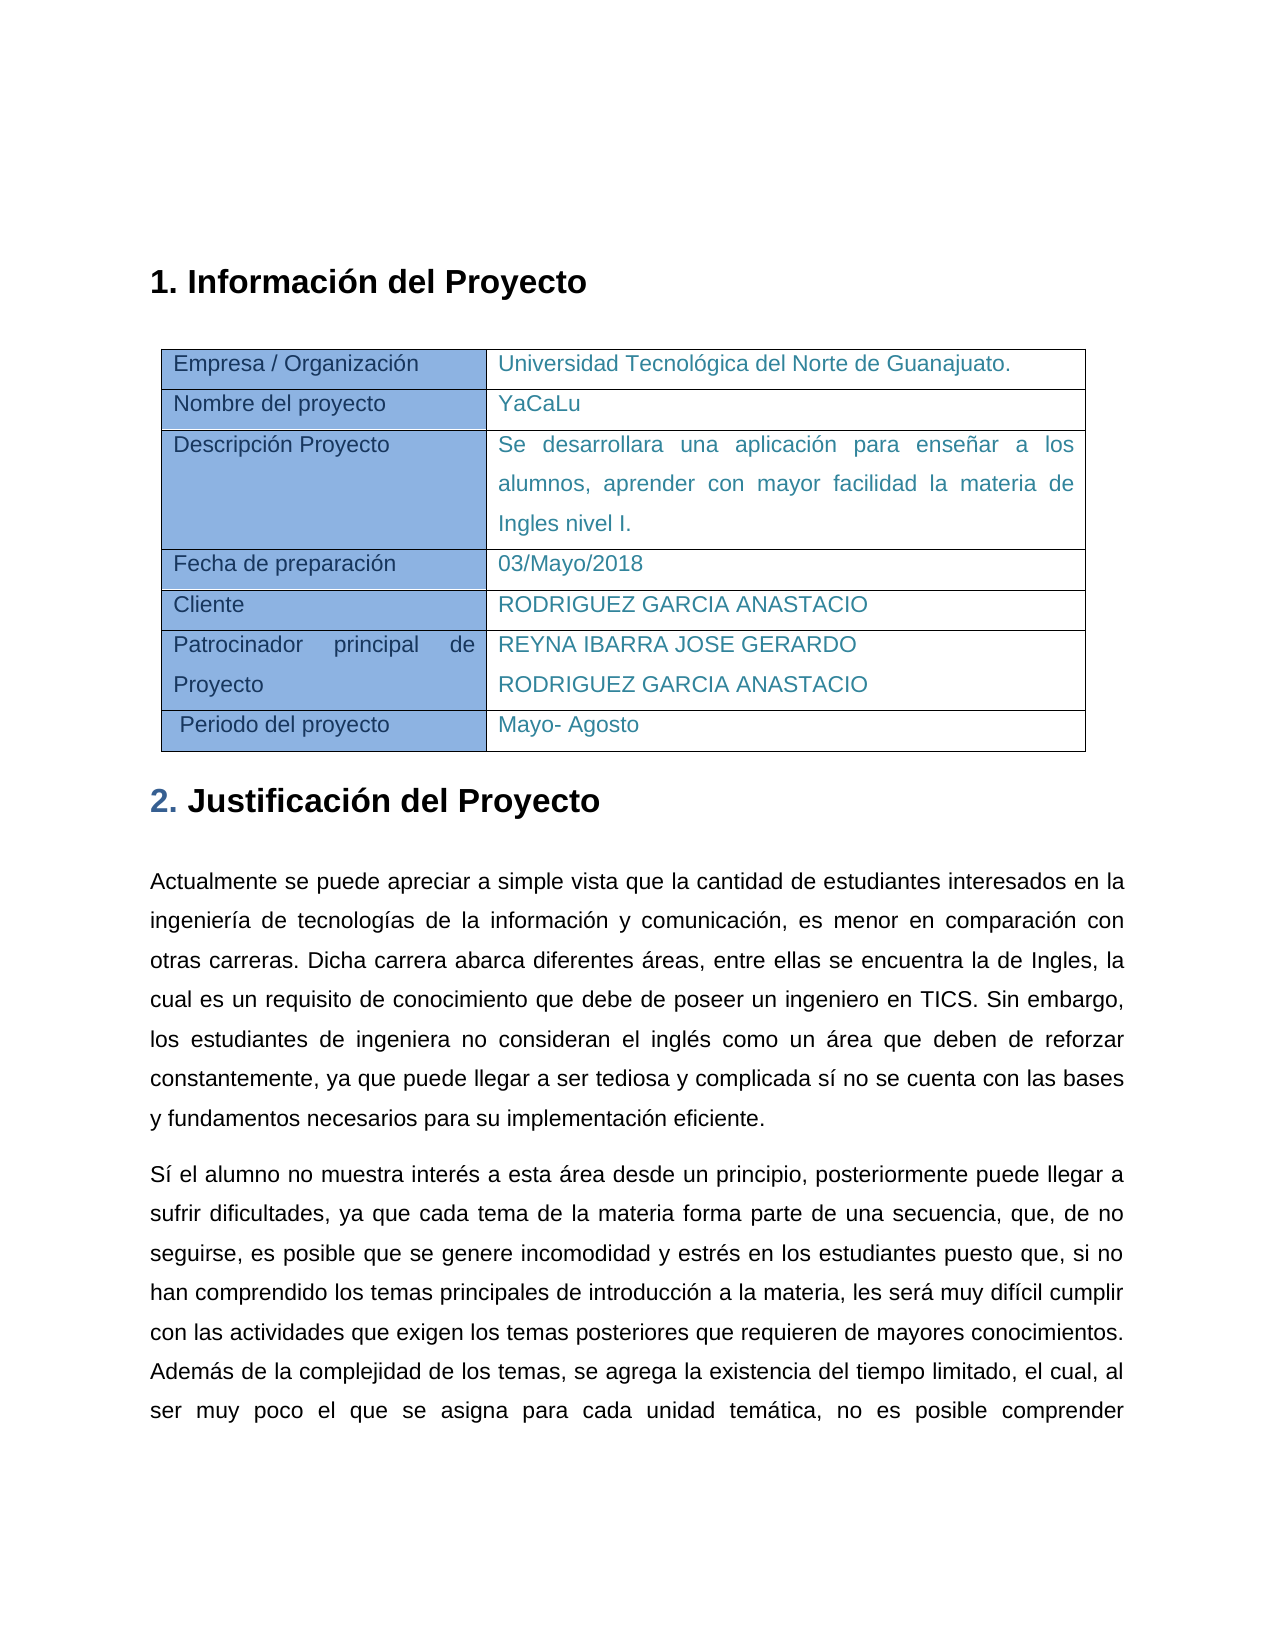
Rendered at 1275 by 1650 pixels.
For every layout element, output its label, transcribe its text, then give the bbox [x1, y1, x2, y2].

table_header Universidad Tecnológica del Norte de Guanajuato. [487, 350, 1085, 389]
text Actualmente se puede apreciar a simple vista que la cantidad de estudiantes interesados en la ingeniería de tecnologías de la información y comunicación, es menor en comparación con otras carreras. Dicha carrera abarca diferentes áreas, entre ellas se encuentra la de Ingles, la cual es un requisito de conocimiento que debe de poseer un ingeniero en TICS. Sin embargo, los estudiantes de ingeniera no consideran el inglés como un área que deben de reforzar constantemente, ya que puede llegar a ser tediosa y complicada sí no se cuenta con las bases y fundamentos necesarios para su implementación eficiente. [150, 868, 1125, 1131]
table_cell Fecha de preparación [162, 550, 486, 589]
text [150, 1161, 1125, 1424]
subtitle Justificación del Proyecto [150, 781, 1125, 819]
table_cell 03/Mayo/2018 [487, 550, 1085, 589]
table_header Empresa / Organización [162, 350, 486, 389]
table_cell Descripción Proyecto [162, 431, 486, 549]
table_cell Patrocinador principal de Proyecto [162, 631, 486, 710]
table_cell Cliente [162, 591, 486, 630]
subtitle Información del Proyecto [150, 262, 1125, 300]
table_cell Se desarrollara una aplicación para enseñar a los alumnos, aprender con mayor facilidad la materia de Ingles nivel I. [487, 431, 1085, 549]
table_cell RODRIGUEZ GARCIA ANASTACIO [487, 591, 1085, 630]
table_cell REYNA IBARRA JOSE GERARDO RODRIGUEZ GARCIA ANASTACIO [487, 631, 1085, 710]
table_cell Mayo- Agosto [487, 711, 1085, 751]
table_cell Periodo del proyecto [162, 711, 486, 751]
table_cell YaCaLu [487, 390, 1085, 429]
table_cell Nombre del proyecto [162, 390, 486, 429]
